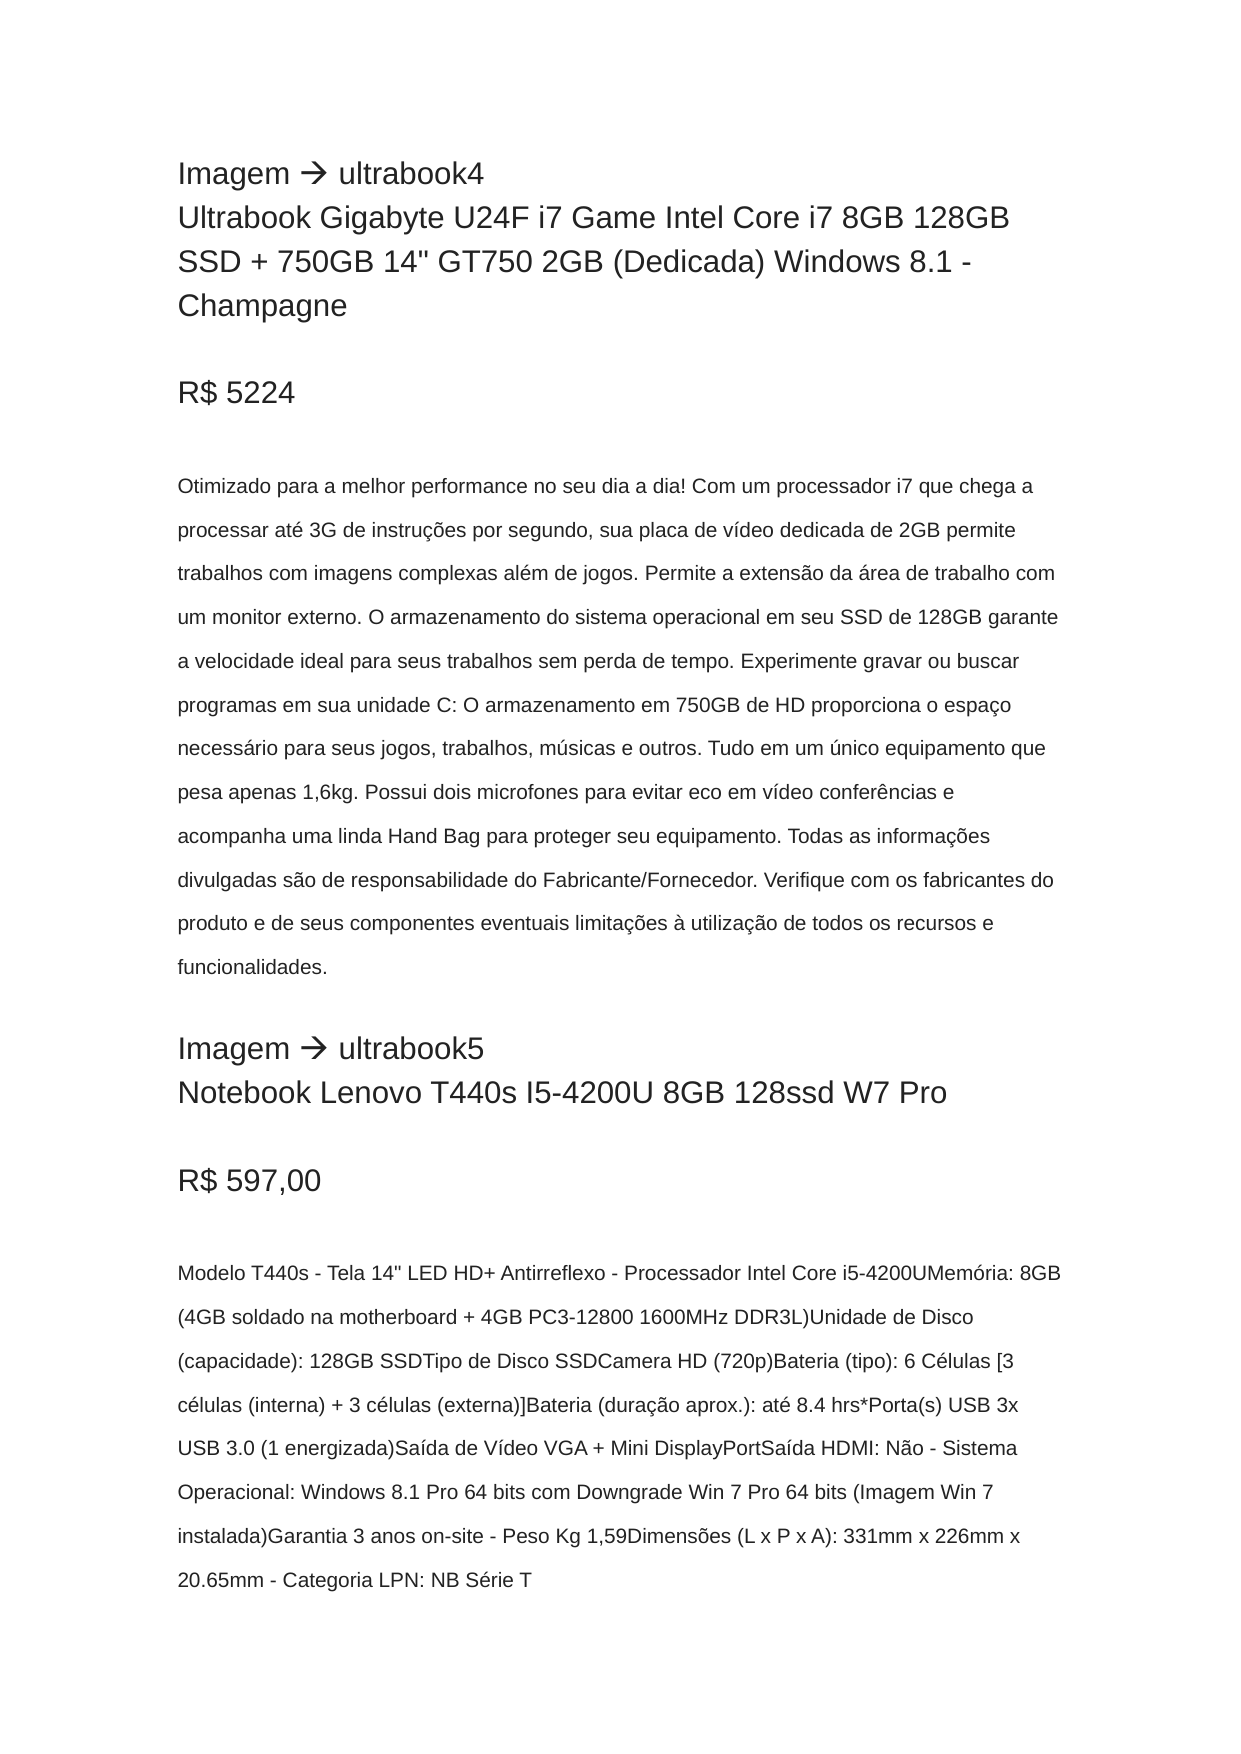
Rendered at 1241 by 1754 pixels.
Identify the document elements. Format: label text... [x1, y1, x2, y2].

subtitle Imagem ultrabook4 [177, 148, 1063, 191]
subtitle Modelo T440s - Tela 14" LED HD+ Antirreflexo - Processador Intel Core i5-4200UMemória: 8GB (4GB soldado na motherboard + 4GB PC3-12800 1600MHz DDR3L)Unidade de Disco (capacidade): 128GB SSDTipo de Disco SSDCamera HD (720p)Bateria (tipo): 6 Células [3 células (interna) + 3 células (externa)]Bateria (duração aprox.): até 8.4 hrs*Porta(s) USB 3x USB 3.0 (1 energizada)Saída de Vídeo VGA + Mini DisplayPortSaída HDMI: Não - Sistema Operacional: Windows 8.1 Pro 64 bits com Downgrade Win 7 Pro 64 bits (Imagem Win 7 instalada)Garantia 3 anos on-site - Peso Kg 1,59Dimensões (L x P x A): 331mm x 226mm x 20.65mm - Categoria LPN: NB Série T [177, 1241, 1063, 1591]
subtitle Notebook Lenovo T440s I5-4200U 8GB 128ssd W7 Pro [177, 1066, 1063, 1110]
subtitle R$ 597,00 [177, 1154, 1063, 1198]
subtitle Otimizado para a melhor performance no seu dia a dia! Com um processador i7 que chega a processar até 3G de instruções por segundo, sua placa de vídeo dedicada de 2GB permite trabalhos com imagens complexas além de jogos. Permite a extensão da área de trabalho com um monitor externo. O armazenamento do sistema operacional em seu SSD de 128GB garante a velocidade ideal para seus trabalhos sem perda de tempo. Experimente gravar ou buscar programas em sua unidade C: O armazenamento em 750GB de HD proporciona o espaço necessário para seus jogos, trabalhos, músicas e outros. Tudo em um único equipamento que pesa apenas 1,6kg. Possui dois microfones para evitar eco em vídeo conferências e acompanha uma linda Hand Bag para proteger seu equipamento. Todas as informações divulgadas são de responsabilidade do Fabricante/Fornecedor. Verifique com os fabricantes do produto e de seus componentes eventuais limitações à utilização de todos os recursos e funcionalidades. [177, 454, 1063, 979]
subtitle R$ 5224 [177, 366, 1063, 410]
subtitle Ultrabook Gigabyte U24F i7 Game Intel Core i7 8GB 128GB SSD + 750GB 14" GT750 2GB (Dedicada) Windows 8.1 - Champagne [177, 191, 1063, 323]
subtitle Imagem ultrabook5 [177, 1023, 1063, 1066]
